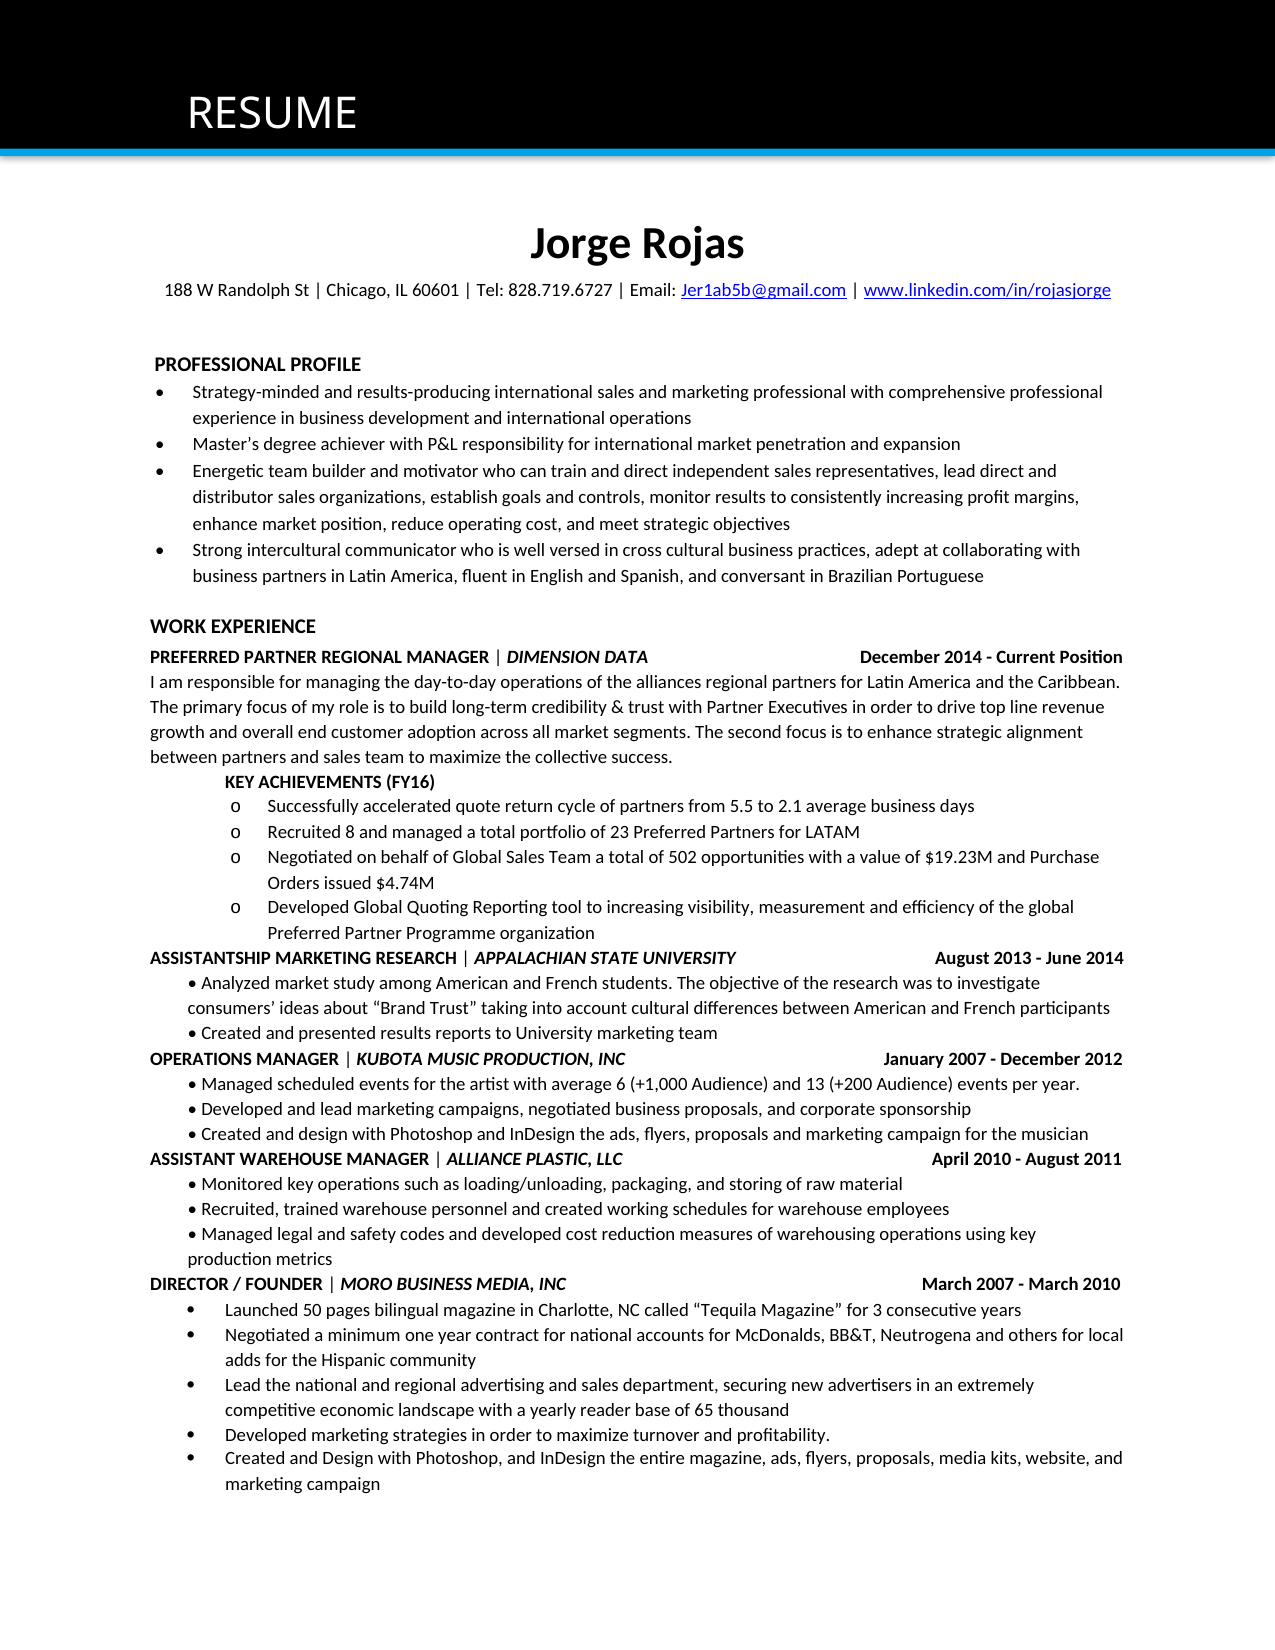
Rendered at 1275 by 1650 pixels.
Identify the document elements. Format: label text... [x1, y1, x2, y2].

text • Managed scheduled events for the artist with average 6 (+1,000 Audience) and 13 (+200 Audience) events per year. [187, 1069, 1125, 1095]
list Strategy-minded and results-producing international sales and marketing professional with comprehensive professional experience in business development and international operations [155, 380, 1125, 429]
list Lead the national and regional advertising and sales department, securing new advertisers in an extremely competitive economic landscape with a yearly reader base of 65 thousand [187, 1371, 1125, 1421]
text KEY ACHIEVEMENTS (FY16) [225, 768, 1125, 793]
list Energetic team builder and motivator who can train and direct independent sales representatives, lead direct and distributor sales organizations, establish goals and controls, monitor results to consistently increasing profit margins, enhance market position, reduce operating cost, and meet strategic objectives [155, 459, 1125, 534]
text ASSISTANT WAREHOUSE MANAGER | ALLIANCE PLASTIC, LLC April 2010 - August 2011 [150, 1145, 1125, 1170]
list Recruited 8 and managed a total portfolio of 23 Preferred Partners for LATAM [230, 818, 1125, 844]
list Developed marketing strategies in order to maximize turnover and profitability. [187, 1421, 1125, 1446]
text • Recruited, trained warehouse personnel and created working schedules for warehouse employees [187, 1195, 1125, 1220]
text • Created and design with Photoshop and InDesign the ads, flyers, proposals and marketing campaign for the musician [187, 1120, 1125, 1145]
list Created and Design with Photoshop, and InDesign the entire magazine, ads, flyers, proposals, media kits, website, and marketing campaign [187, 1446, 1125, 1495]
text • Analyzed market study among American and French students. The objective of the research was to investigate consumers’ ideas about “Brand Trust” taking into account cultural differences between American and French participants [187, 969, 1125, 1019]
list Successfully accelerated quote return cycle of partners from 5.5 to 2.1 average business days [230, 793, 1125, 818]
text • Managed legal and safety codes and developed cost reduction measures of warehousing operations using key production metrics [187, 1220, 1125, 1270]
list Negotiated on behalf of Global Sales Team a total of 502 opportunities with a value of $19.23M and Purchase Orders issued $4.74M [230, 844, 1125, 894]
text • Monitored key operations such as loading/unloading, packaging, and storing of raw material [187, 1170, 1125, 1195]
text PROFESSIONAL PROFILE [150, 351, 1125, 376]
list Launched 50 pages bilingual magazine in Charlotte, NC called “Tequila Magazine” for 3 consecutive years [187, 1296, 1125, 1321]
text I am responsible for managing the day-to-day operations of the alliances regional partners for Latin America and the Caribbean. The primary focus of my role is to build long-term credibility & trust with Partner Executives in order to drive top line revenue growth and overall end customer adoption across all market segments. The second focus is to enhance strategic alignment between partners and sales team to maximize the collective success. [150, 668, 1125, 768]
text • Created and presented results reports to University marketing team [187, 1019, 1125, 1044]
text Jorge Rojas [150, 164, 1125, 270]
list Developed Global Quoting Reporting tool to increasing visibility, measurement and efficiency of the global Preferred Partner Programme organization [230, 894, 1125, 944]
text WORK EXPERIENCE [150, 614, 1125, 639]
list Negotiated a minimum one year contract for national accounts for McDonalds, BB&T, Neutrogena and others for local adds for the Hispanic community [187, 1321, 1125, 1371]
text 188 W Randolph St | Chicago, IL 60601 | Tel: 828.719.6727 | Email: Jer1ab5b@gmail.com | www.linkedin.com/in/rojasjorge [150, 278, 1125, 301]
list Master’s degree achiever with P&L responsibility for international market penetration and expansion [155, 433, 1125, 456]
text • Developed and lead marketing campaigns, negotiated business proposals, and corporate sponsorship [187, 1095, 1125, 1120]
text ASSISTANTSHIP MARKETING RESEARCH | APPALACHIAN STATE UNIVERSITY August 2013 - June 2014 [150, 944, 1125, 969]
text OPERATIONS MANAGER | KUBOTA MUSIC PRODUCTION, INC January 2007 - December 2012 [150, 1044, 1125, 1069]
text PREFERRED PARTNER REGIONAL MANAGER | DIMENSION DATA December 2014 - Current Position [150, 643, 1125, 668]
text DIRECTOR / FOUNDER | MORO BUSINESS MEDIA, INC March 2007 - March 2010 [150, 1270, 1125, 1296]
list Strong intercultural communicator who is well versed in cross cultural business practices, adept at collaborating with business partners in Latin America, fluent in English and Spanish, and conversant in Brazilian Portuguese [155, 538, 1125, 587]
